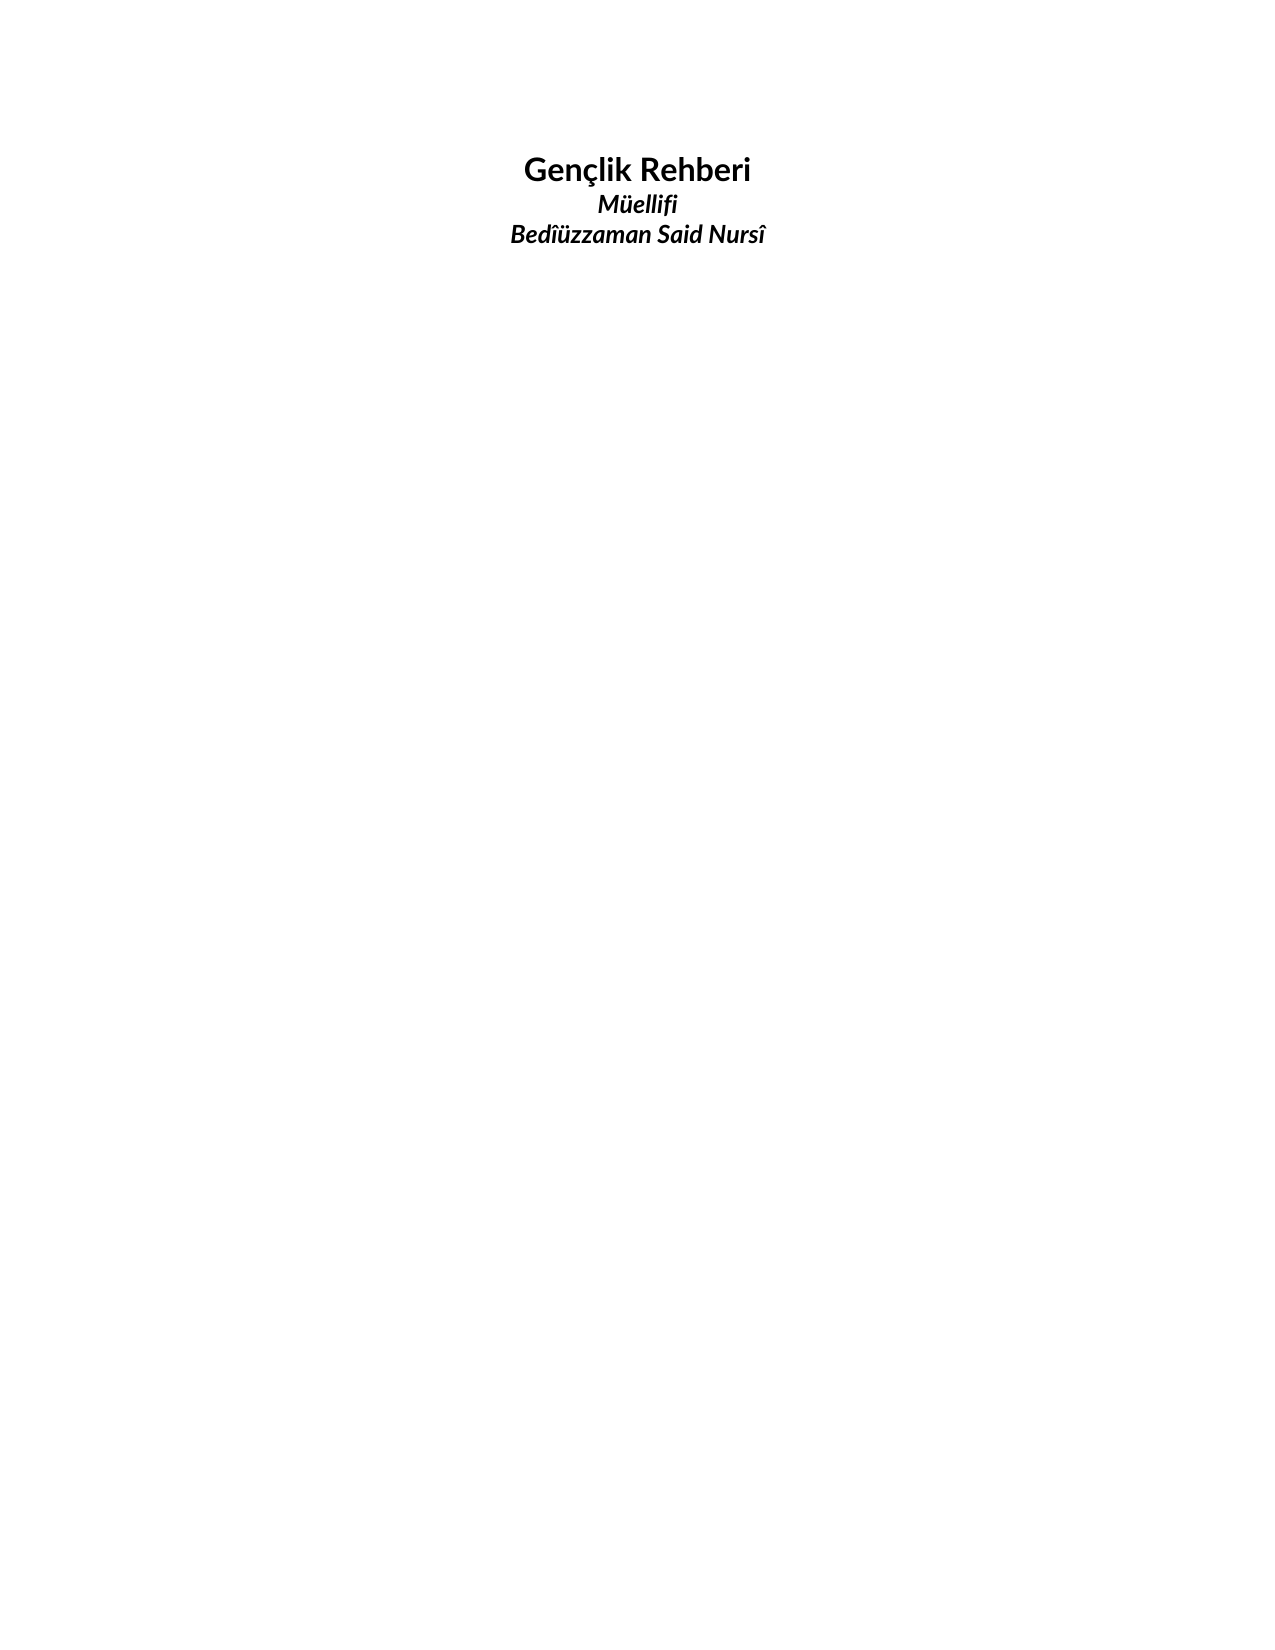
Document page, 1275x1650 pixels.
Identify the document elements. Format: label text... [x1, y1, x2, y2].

text Bedîüzzaman Said Nursî [150, 219, 1125, 249]
subtitle Gençlik Rehberi [150, 150, 1125, 189]
text Müellifi [150, 189, 1125, 219]
